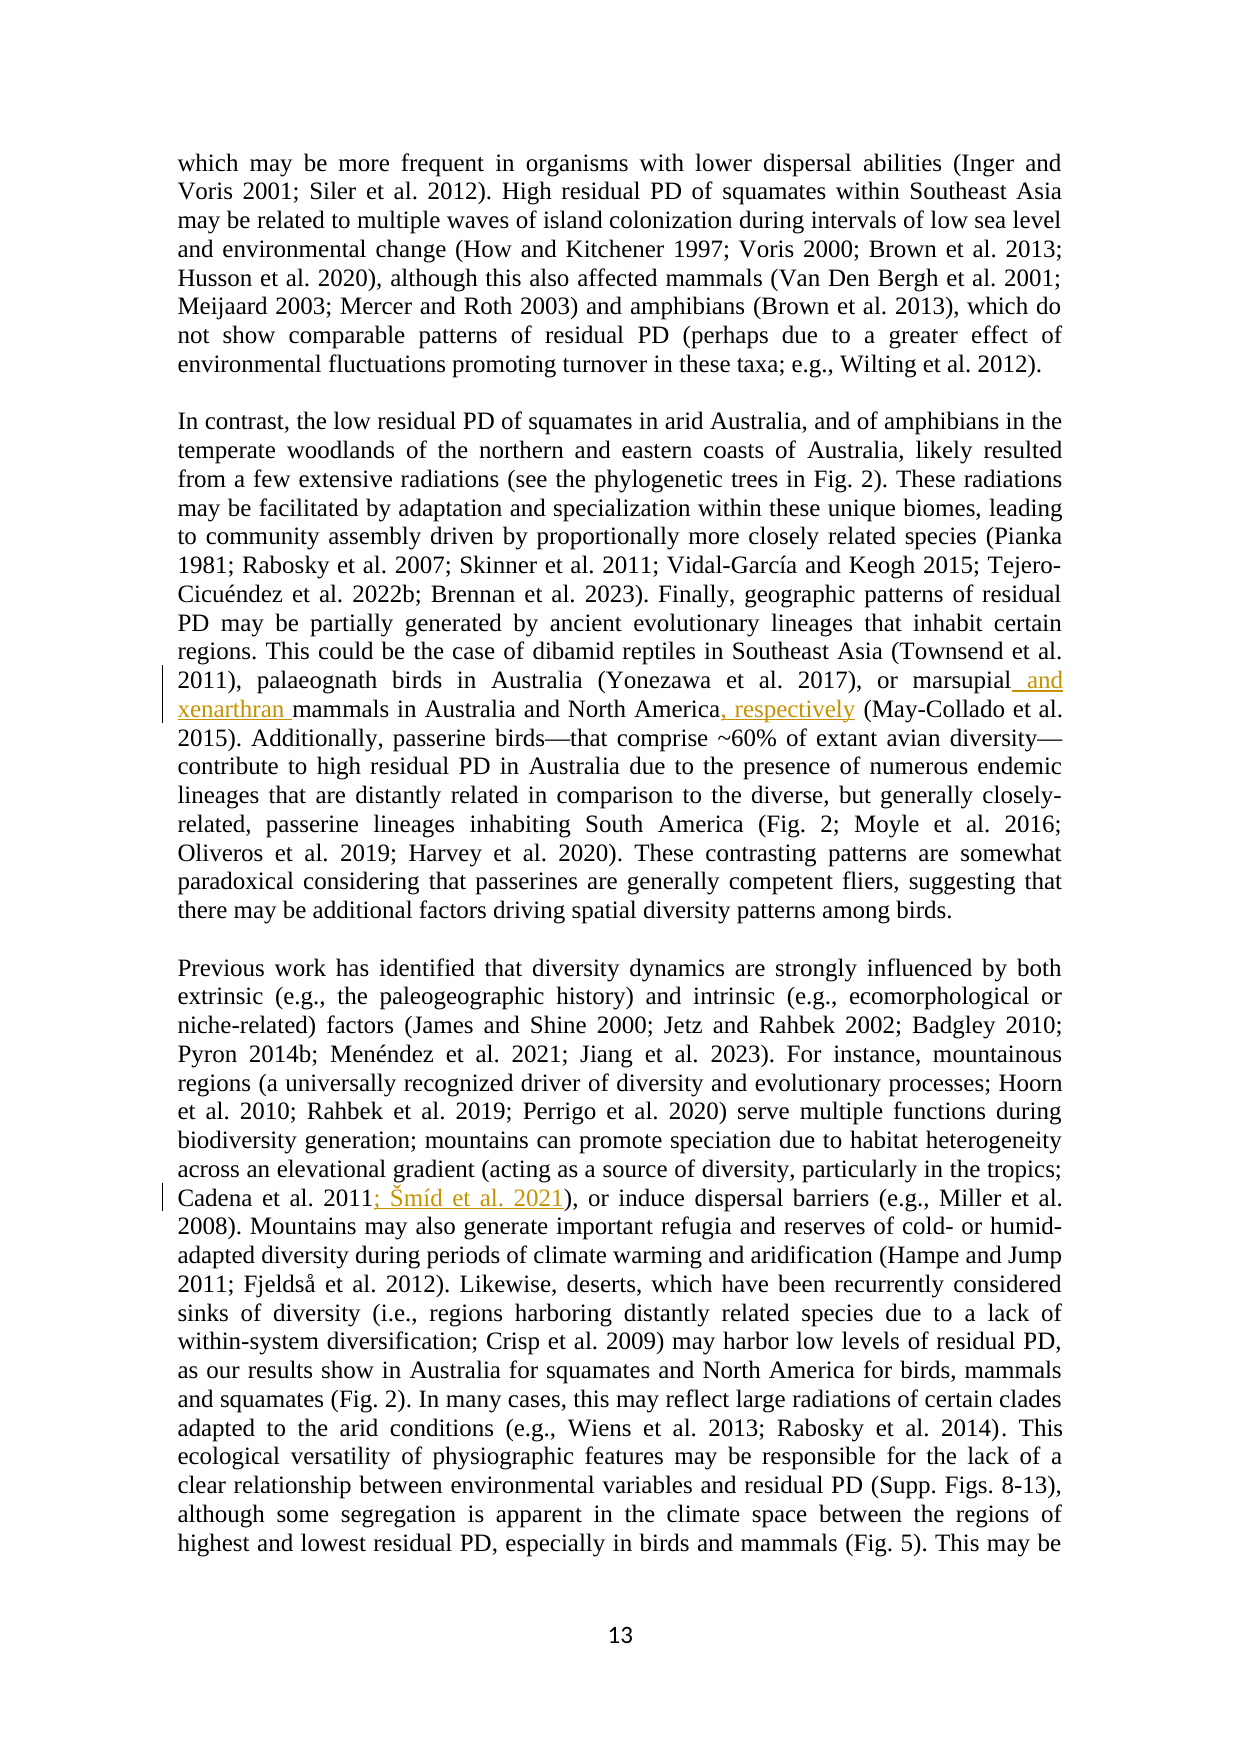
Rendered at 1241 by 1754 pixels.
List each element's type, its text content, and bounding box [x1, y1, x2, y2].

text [177, 953, 1063, 1556]
text In contrast, the low residual PD of squamates in arid Australia, and of amphibians in the temperate woodlands of the northern and eastern coasts of Australia, likely resulted from a few extensive radiations (see the phylogenetic trees in Fig. 2). These radiations may be facilitated by adaptation and specialization within these unique biomes, leading to community assembly driven by proportionally more closely related species (Pianka 1981; Rabosky et al. 2007; Skinner et al. 2011; Vidal-García and Keogh 2015; Tejero-Cicuéndez et al. 2022b; Brennan et al. 2023). Finally, geographic patterns of residual PD may be partially generated by ancient evolutionary lineages that inhabit certain regions. This could be the case of dibamid reptiles in Southeast Asia (Townsend et al. 2011), palaeognath birds in Australia (Yonezawa et al. 2017), or marsupial mammals in Australia and North America (May-Collado et al. 2015). Additionally, passerine birds—that comprise ~60% of extant avian diversity—contribute to high residual PD in Australia due to the presence of numerous endemic lineages that are distantly related in comparison to the diverse, but generally closely-related, passerine lineages inhabiting South America (Fig. 2; Moyle et al. 2016; Oliveros et al. 2019; Harvey et al. 2020). These contrasting patterns are somewhat paradoxical considering that passerines are generally competent fliers, suggesting that there may be additional factors driving spatial diversity patterns among birds. [177, 406, 1063, 924]
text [177, 148, 1063, 378]
